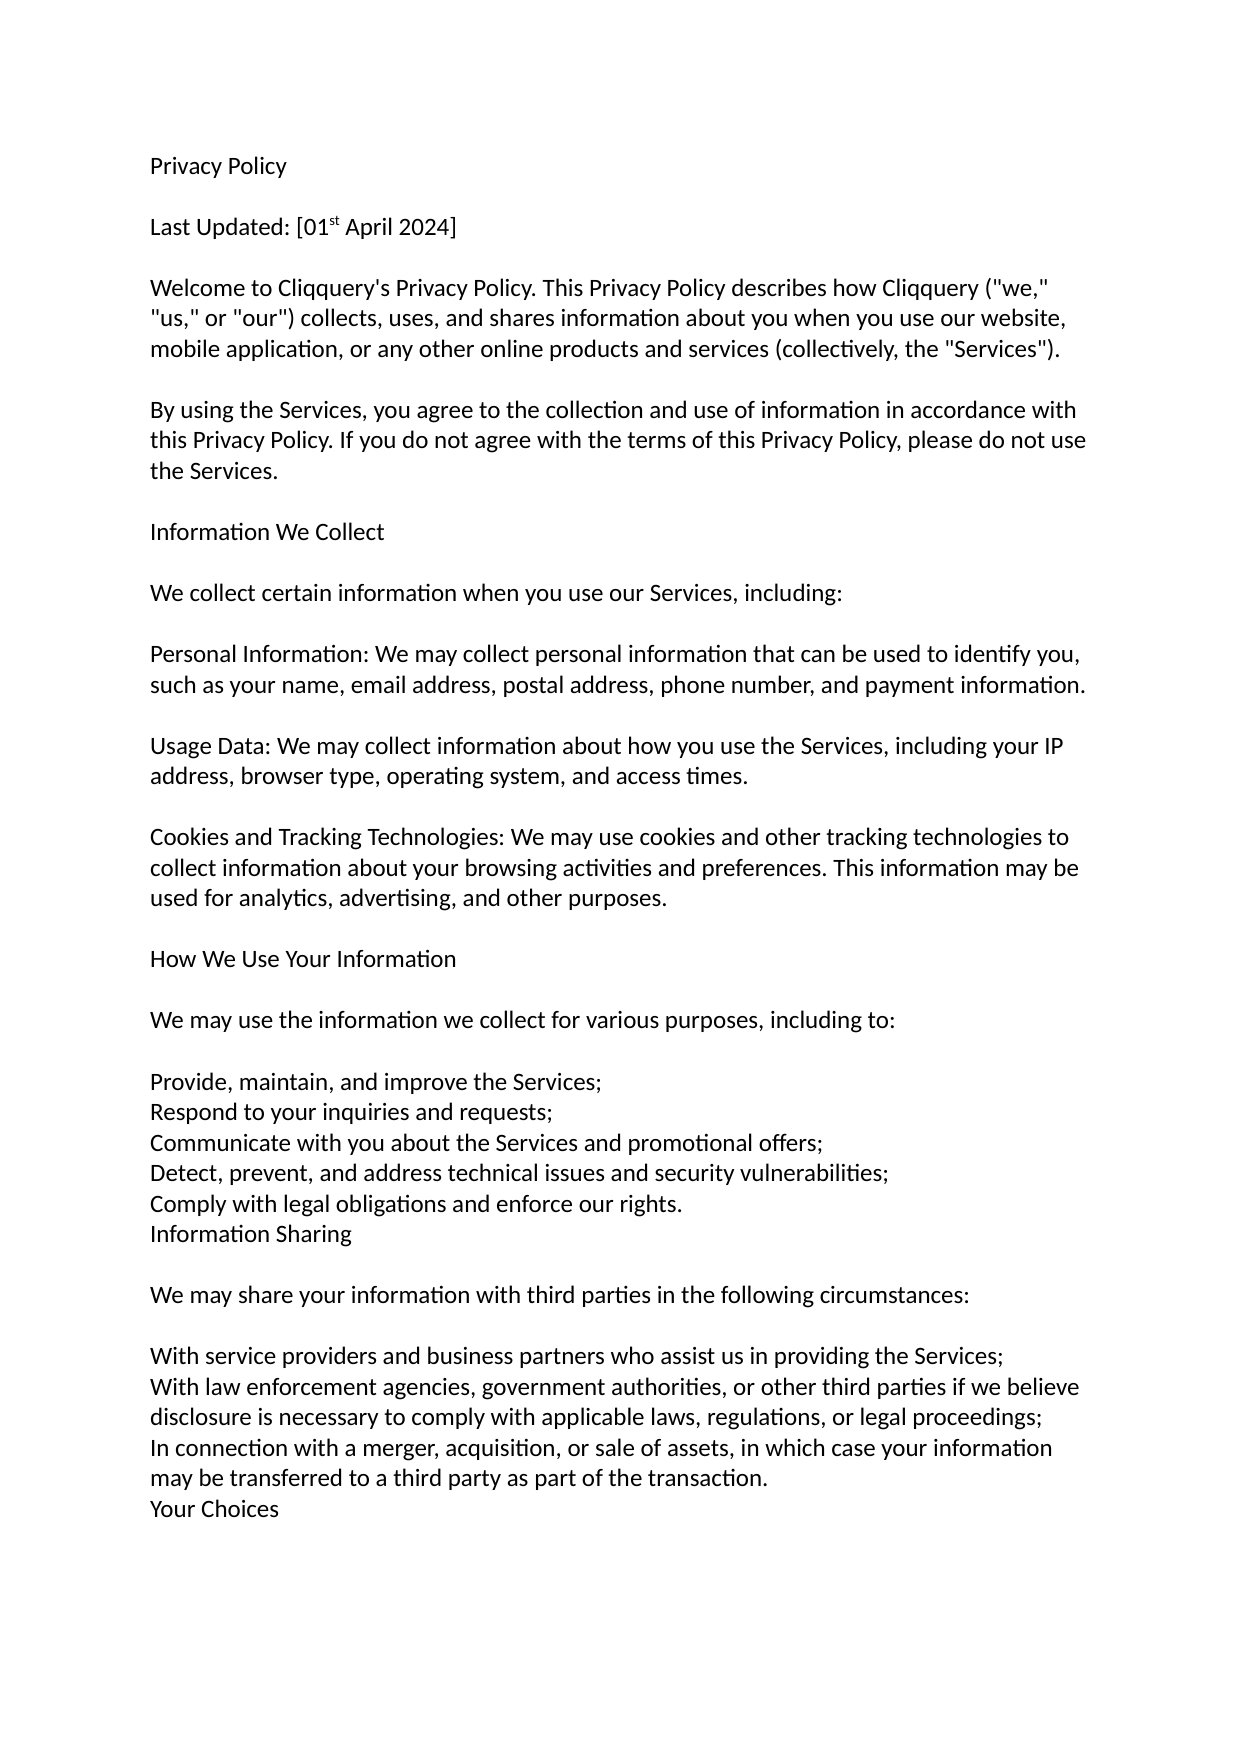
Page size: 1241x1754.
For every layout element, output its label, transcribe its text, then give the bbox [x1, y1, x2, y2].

text We may use the information we collect for various purposes, including to: [150, 1004, 1090, 1035]
text Information We Collect [150, 516, 1090, 547]
text With law enforcement agencies, government authorities, or other third parties if we believe disclosure is necessary to comply with applicable laws, regulations, or legal proceedings; [150, 1371, 1090, 1432]
text How We Use Your Information [150, 943, 1090, 974]
text With service providers and business partners who assist us in providing the Services; [150, 1340, 1090, 1371]
text Privacy Policy [150, 150, 1090, 181]
text We may share your information with third parties in the following circumstances: [150, 1279, 1090, 1310]
text In connection with a merger, acquisition, or sale of assets, in which case your information may be transferred to a third party as part of the transaction. [150, 1432, 1090, 1493]
text Communicate with you about the Services and promotional offers; [150, 1127, 1090, 1157]
text Information Sharing [150, 1218, 1090, 1249]
text Respond to your inquiries and requests; [150, 1096, 1090, 1127]
text Your Choices [150, 1493, 1090, 1523]
text By using the Services, you agree to the collection and use of information in accordance with this Privacy Policy. If you do not agree with the terms of this Privacy Policy, please do not use the Services. [150, 394, 1090, 486]
text Last Updated: [01st April 2024] [150, 211, 1090, 242]
text Provide, maintain, and improve the Services; [150, 1066, 1090, 1096]
text Personal Information: We may collect personal information that can be used to identify you, such as your name, email address, postal address, phone number, and payment information. [150, 638, 1090, 699]
text Comply with legal obligations and enforce our rights. [150, 1188, 1090, 1218]
text Cookies and Tracking Technologies: We may use cookies and other tracking technologies to collect information about your browsing activities and preferences. This information may be used for analytics, advertising, and other purposes. [150, 821, 1090, 913]
text We collect certain information when you use our Services, including: [150, 577, 1090, 608]
text Welcome to Cliqquery's Privacy Policy. This Privacy Policy describes how Cliqquery ("we," "us," or "our") collects, uses, and shares information about you when you use our website, mobile application, or any other online products and services (collectively, the "Services"). [150, 272, 1090, 364]
text Detect, prevent, and address technical issues and security vulnerabilities; [150, 1157, 1090, 1188]
text Usage Data: We may collect information about how you use the Services, including your IP address, browser type, operating system, and access times. [150, 730, 1090, 791]
